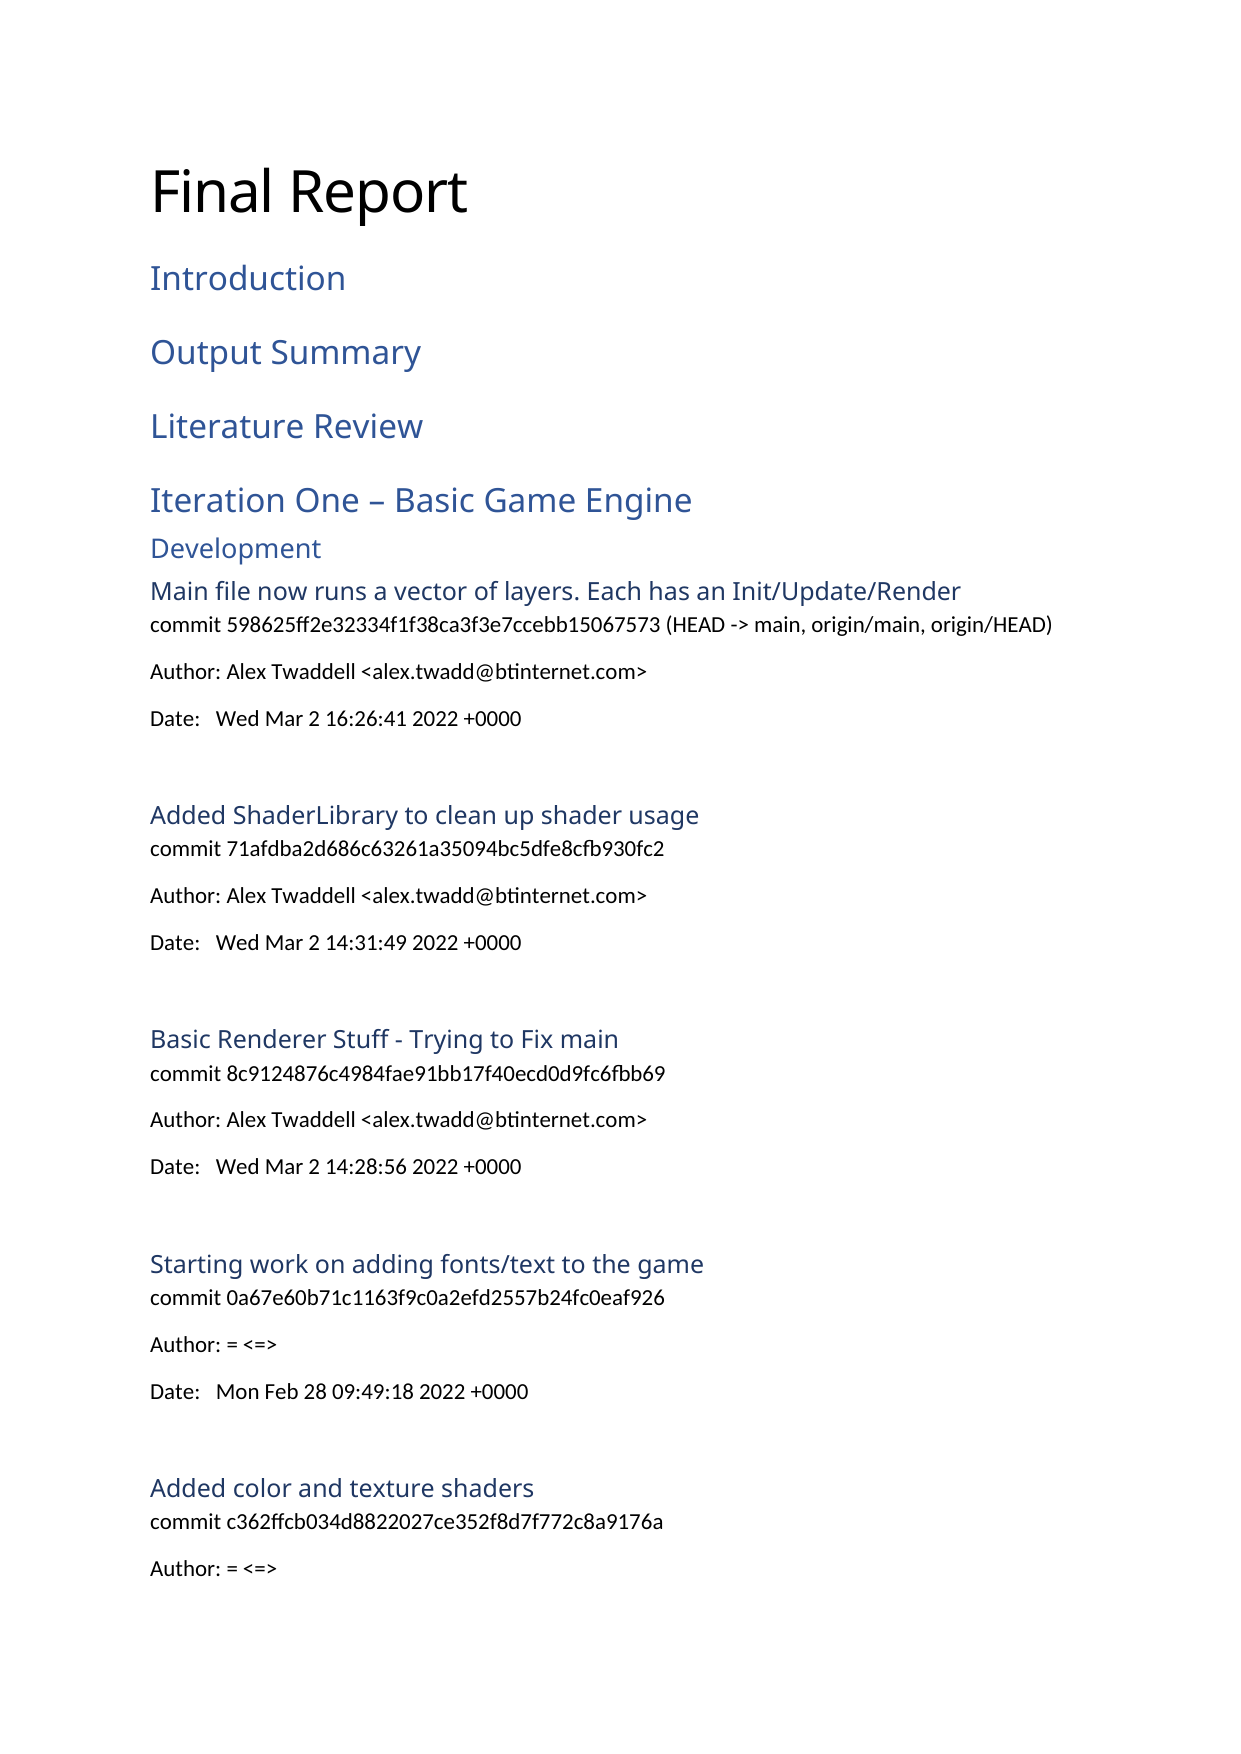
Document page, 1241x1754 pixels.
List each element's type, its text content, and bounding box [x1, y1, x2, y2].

text Date: Wed Mar 2 14:28:56 2022 +0000 [150, 1152, 1090, 1181]
subtitle Added ShaderLibrary to clean up shader usage [150, 798, 1090, 832]
text commit 8c9124876c4984fae91bb17f40ecd0d9fc6fbb69 [150, 1059, 1090, 1087]
text Author: Alex Twaddell <alex.twadd@btinternet.com> [150, 881, 1090, 909]
subtitle Starting work on adding fonts/text to the game [150, 1246, 1090, 1280]
text Author: Alex Twaddell <alex.twadd@btinternet.com> [150, 657, 1090, 685]
subtitle Basic Renderer Stuff - Trying to Fix main [150, 1022, 1090, 1056]
subtitle Introduction [150, 254, 1090, 300]
text commit 71afdba2d686c63261a35094bc5dfe8cfb930fc2 [150, 834, 1090, 862]
subtitle Iteration One – Basic Game Engine [150, 476, 1090, 522]
subtitle Output Summary [150, 328, 1090, 374]
subtitle Literature Review [150, 402, 1090, 448]
subtitle Development [150, 529, 1090, 566]
text Date: Mon Feb 28 09:49:18 2022 +0000 [150, 1377, 1090, 1405]
title Final Report [150, 150, 1090, 229]
text commit c362ffcb034d8822027ce352f8d7f772c8a9176a [150, 1507, 1090, 1535]
subtitle Main file now runs a vector of layers. Each has an Init/Update/Render [150, 573, 1090, 607]
text commit 598625ff2e32334f1f38ca3f3e7ccebb15067573 (HEAD -> main, origin/main, origin/HEAD) [150, 610, 1090, 638]
text Author: = <=> [150, 1330, 1090, 1358]
text Author: = <=> [150, 1554, 1090, 1582]
text commit 0a67e60b71c1163f9c0a2efd2557b24fc0eaf926 [150, 1283, 1090, 1311]
subtitle Added color and texture shaders [150, 1471, 1090, 1504]
text Date: Wed Mar 2 16:26:41 2022 +0000 [150, 704, 1090, 732]
text Date: Wed Mar 2 14:31:49 2022 +0000 [150, 928, 1090, 956]
text Author: Alex Twaddell <alex.twadd@btinternet.com> [150, 1106, 1090, 1134]
